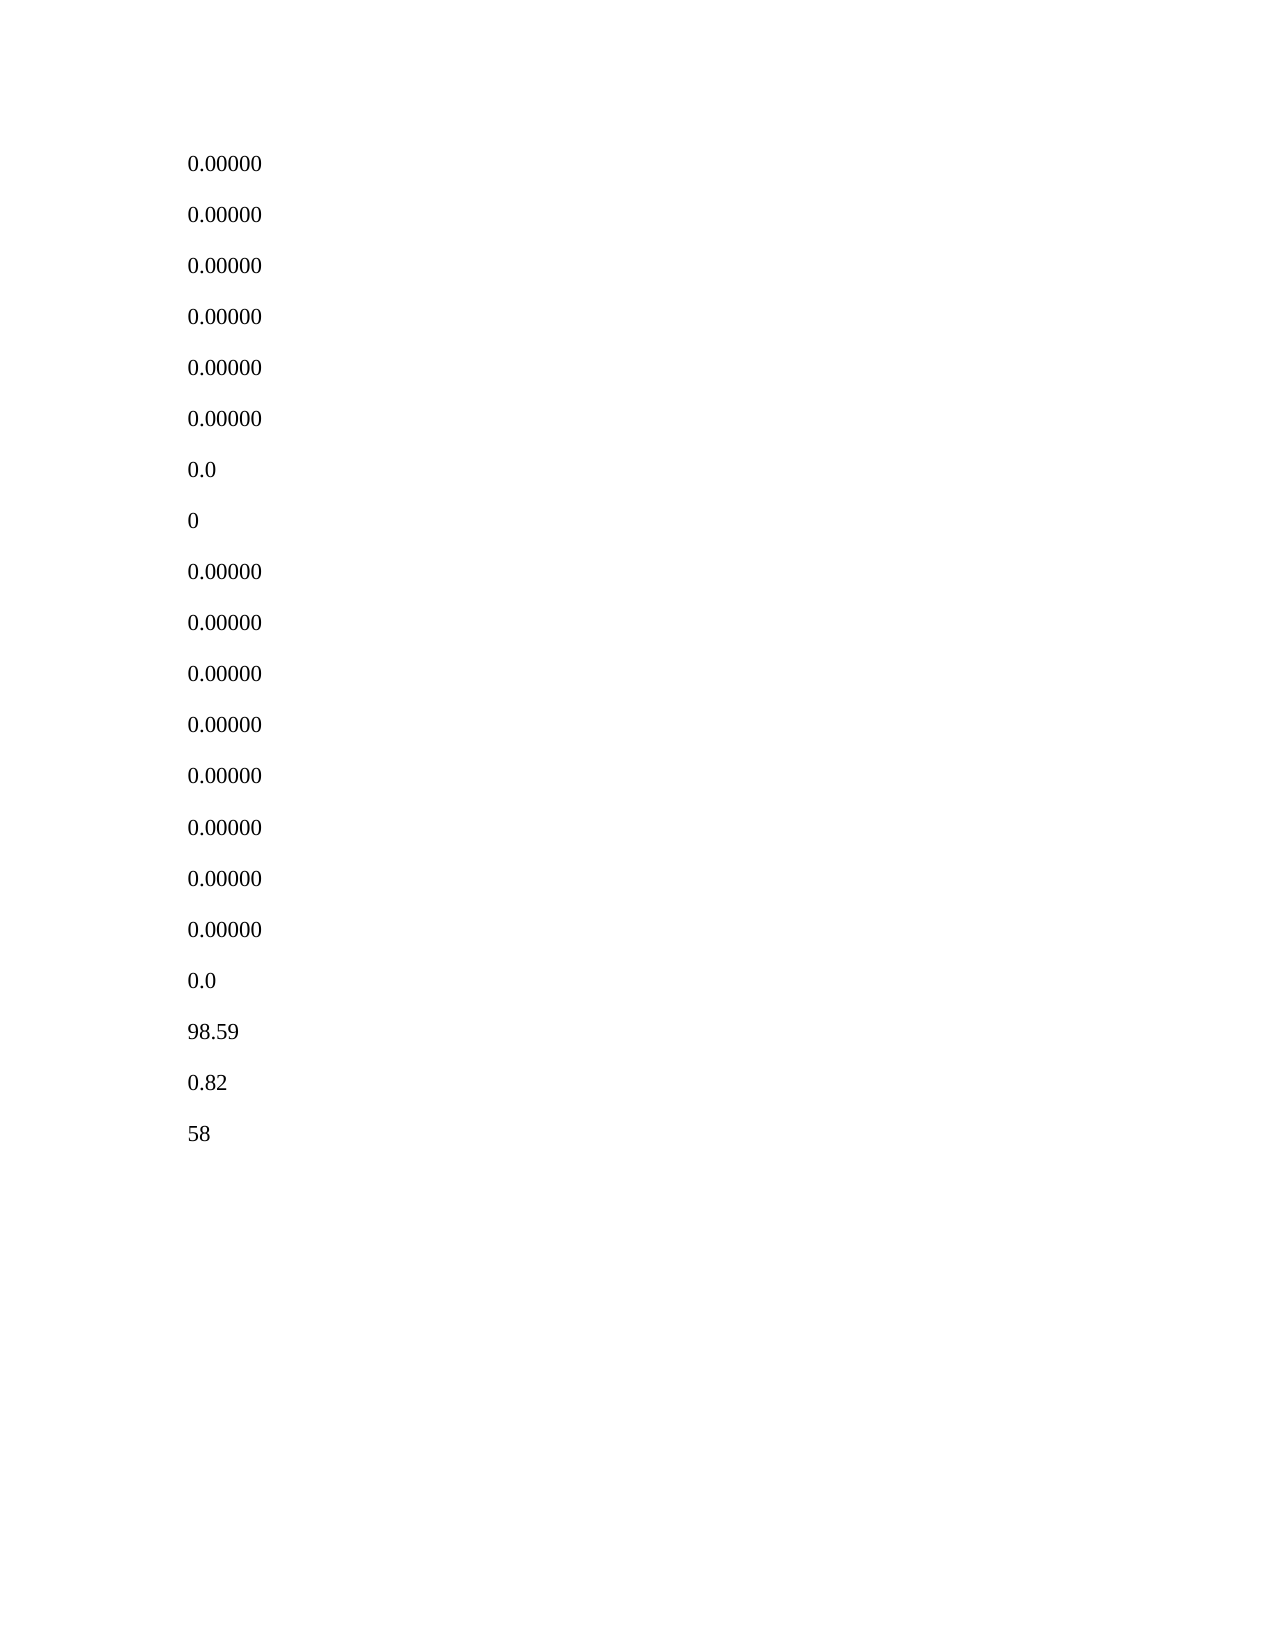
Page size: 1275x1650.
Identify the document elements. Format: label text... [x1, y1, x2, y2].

table_cell 0.00000 [176, 303, 1076, 354]
table_cell 0 [176, 507, 1076, 558]
table_cell 0.00000 [176, 354, 1076, 405]
table_cell 0.00000 [176, 916, 1076, 967]
table_cell 0.00000 [176, 865, 1076, 916]
table_cell 0.00000 [176, 150, 1076, 201]
table_cell 0.00000 [176, 609, 1076, 660]
table_cell 58 [176, 1120, 1076, 1171]
table_cell 0.00000 [176, 405, 1076, 456]
table_cell 0.00000 [176, 763, 1076, 813]
table_cell 0.00000 [176, 814, 1076, 864]
table_cell 0.00000 [176, 660, 1076, 711]
table_cell 0.0 [176, 967, 1076, 1018]
table_cell 0.00000 [176, 711, 1076, 762]
table_cell 0.00000 [176, 252, 1076, 303]
table_cell 0.0 [176, 456, 1076, 507]
table_cell 0.00000 [176, 558, 1076, 609]
table_cell 98.59 [176, 1018, 1076, 1069]
table_cell 0.00000 [176, 201, 1076, 252]
table_cell 0.82 [176, 1069, 1076, 1120]
